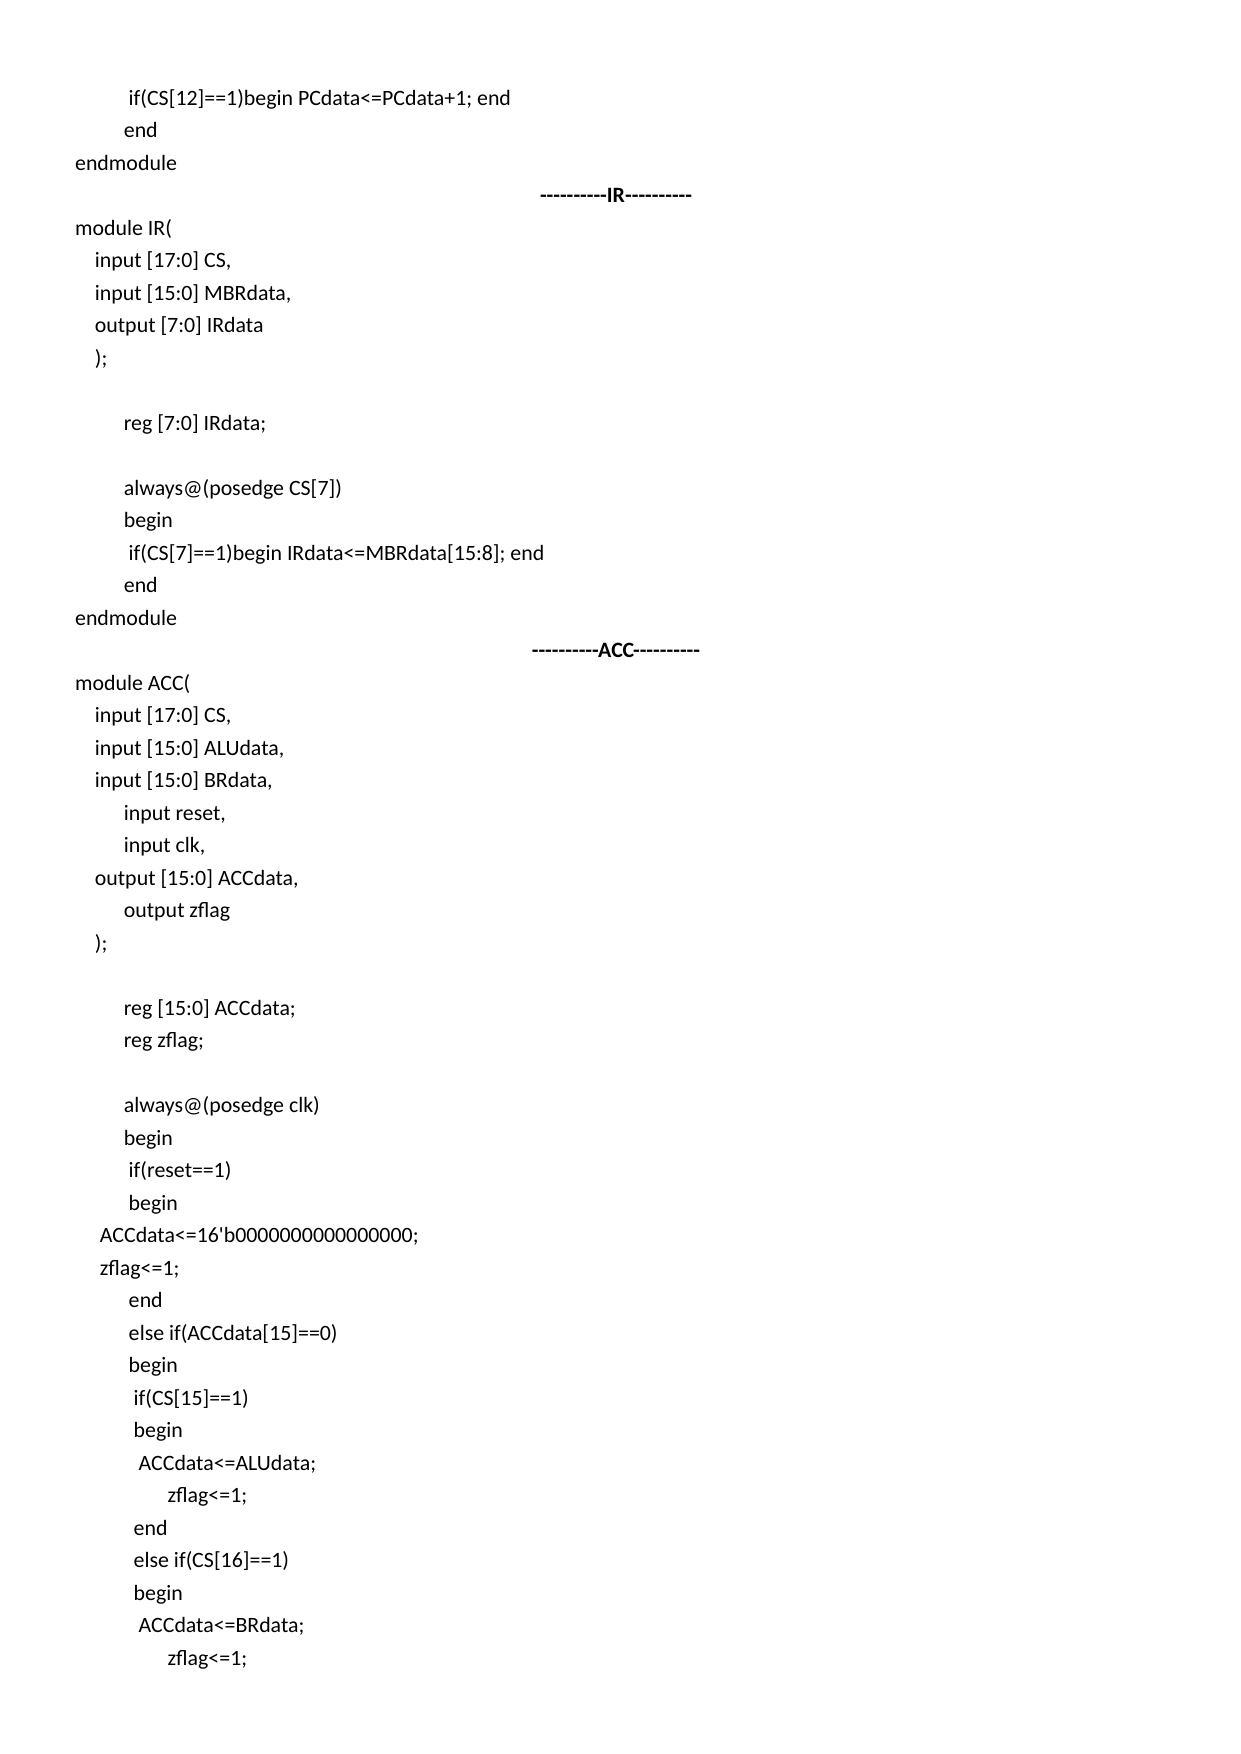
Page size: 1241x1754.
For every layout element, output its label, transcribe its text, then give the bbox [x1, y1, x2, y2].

text ----------ACC---------- [75, 633, 1156, 666]
text module IR( [75, 211, 1156, 243]
text if(CS[15]==1) [75, 1381, 1156, 1413]
text endmodule [75, 146, 1156, 178]
text zflag<=1; [75, 1641, 1156, 1673]
text input [15:0] MBRdata, [75, 276, 1156, 308]
text input clk, [75, 828, 1156, 861]
text else if(CS[16]==1) [75, 1543, 1156, 1576]
text reg [15:0] ACCdata; [75, 991, 1156, 1023]
text begin [75, 1348, 1156, 1381]
text ACCdata<=BRdata; [75, 1608, 1156, 1641]
text always@(posedge CS[7]) [75, 471, 1156, 503]
text endmodule [75, 601, 1156, 633]
text input [15:0] BRdata, [75, 763, 1156, 796]
text input reset, [75, 796, 1156, 828]
text output [15:0] ACCdata, [75, 861, 1156, 893]
text ); [75, 341, 1156, 373]
text else if(ACCdata[15]==0) [75, 1316, 1156, 1348]
text ); [75, 926, 1156, 958]
text input [17:0] CS, [75, 243, 1156, 276]
text ----------IR---------- [75, 178, 1156, 211]
text begin [75, 503, 1156, 536]
text begin [75, 1576, 1156, 1608]
text ACCdata<=16'b0000000000000000; [75, 1218, 1156, 1251]
text if(CS[7]==1)begin IRdata<=MBRdata[15:8]; end [75, 536, 1156, 568]
text zflag<=1; [75, 1478, 1156, 1511]
text module ACC( [75, 666, 1156, 698]
text reg [7:0] IRdata; [75, 406, 1156, 438]
text end [75, 1283, 1156, 1316]
text begin [75, 1413, 1156, 1446]
text begin [75, 1121, 1156, 1153]
text zflag<=1; [75, 1251, 1156, 1283]
text if(CS[12]==1)begin PCdata<=PCdata+1; end [75, 81, 1156, 113]
text output zflag [75, 893, 1156, 926]
text output [7:0] IRdata [75, 308, 1156, 341]
text end [75, 113, 1156, 146]
text ACCdata<=ALUdata; [75, 1446, 1156, 1478]
text end [75, 568, 1156, 601]
text begin [75, 1186, 1156, 1218]
text reg zflag; [75, 1023, 1156, 1056]
text if(reset==1) [75, 1153, 1156, 1186]
text input [17:0] CS, [75, 698, 1156, 731]
text always@(posedge clk) [75, 1088, 1156, 1121]
text end [75, 1511, 1156, 1543]
text input [15:0] ALUdata, [75, 731, 1156, 763]
